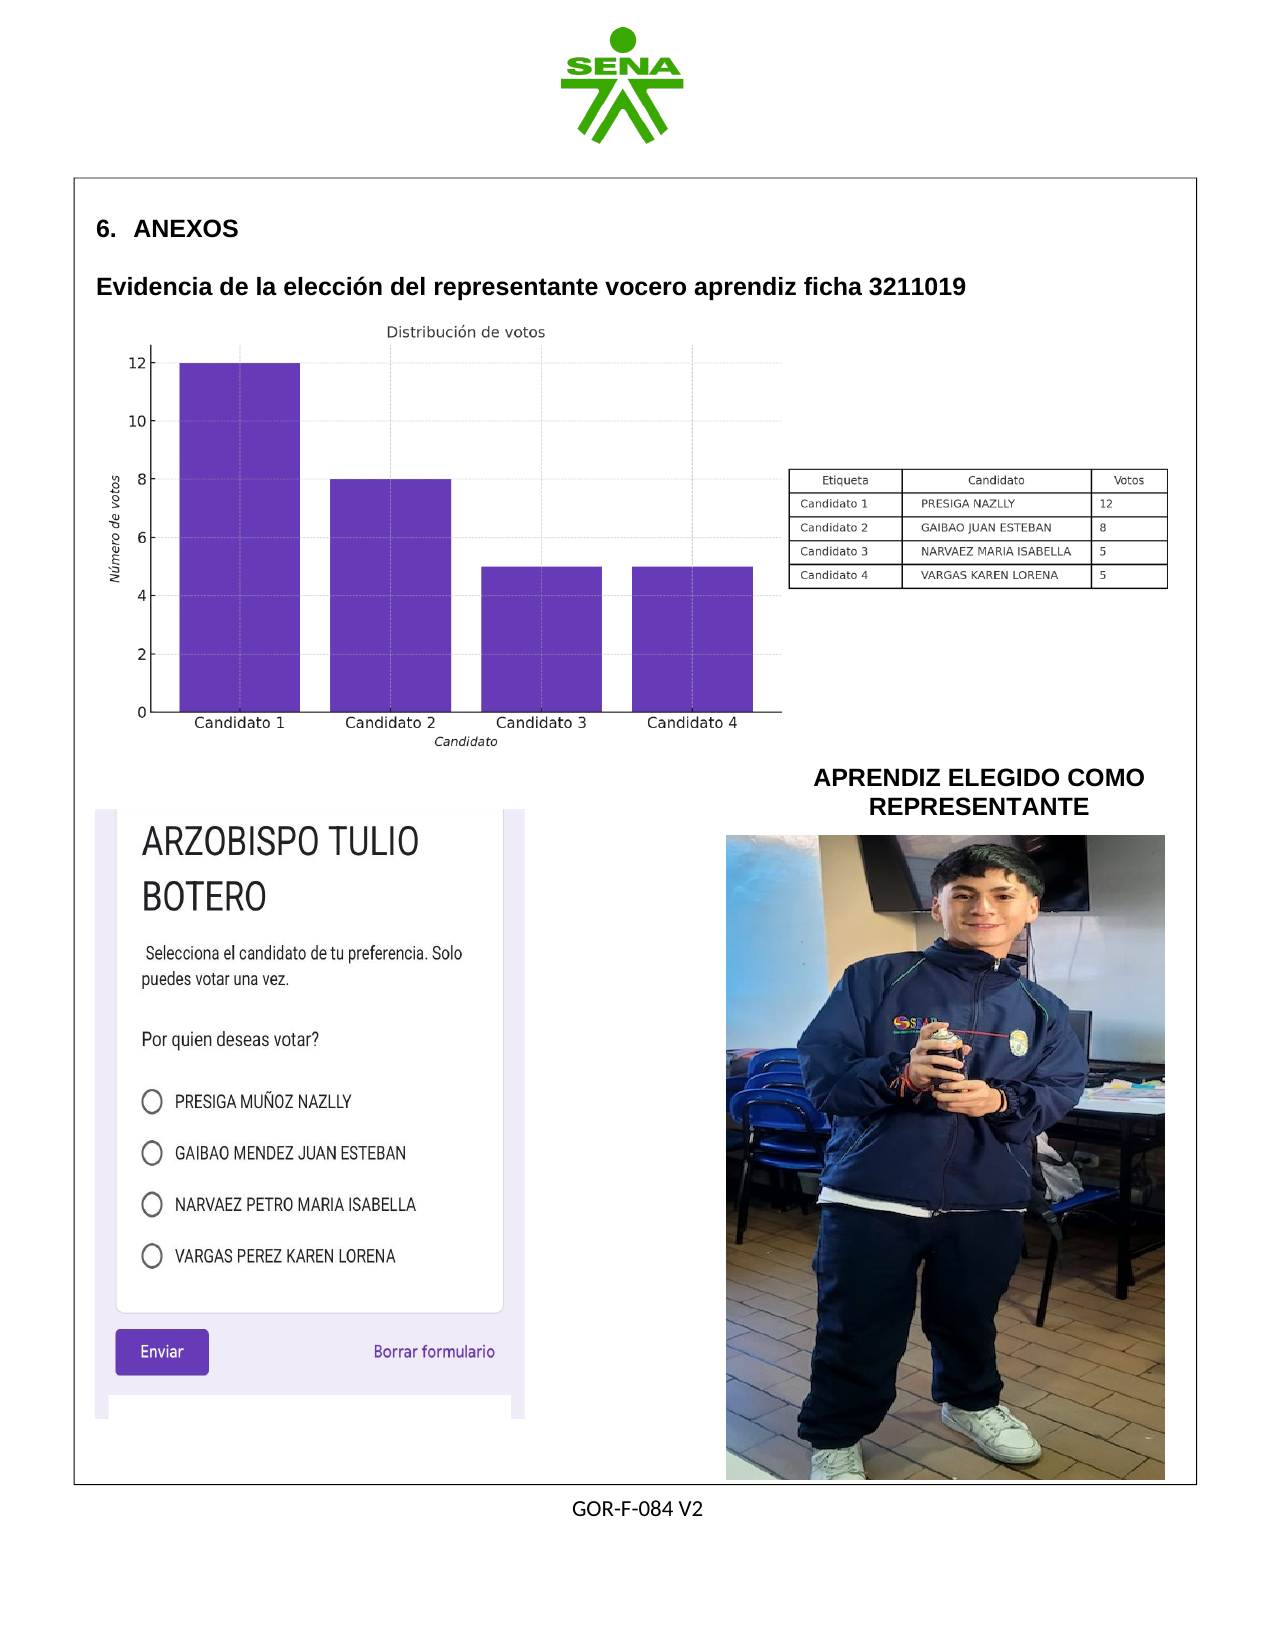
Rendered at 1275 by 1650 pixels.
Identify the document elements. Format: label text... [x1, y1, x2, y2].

picture [96, 313, 1174, 762]
text REPRESENTANTE [683, 792, 1275, 821]
text APRENDIZ ELEGIDO COMO [683, 763, 1275, 792]
list ANEXOS [96, 214, 1275, 243]
picture [561, 27, 684, 144]
picture [726, 835, 1165, 1480]
picture [94, 809, 525, 1419]
text Evidencia de la elección del representante vocero aprendiz ficha 3211019 [96, 272, 1275, 301]
